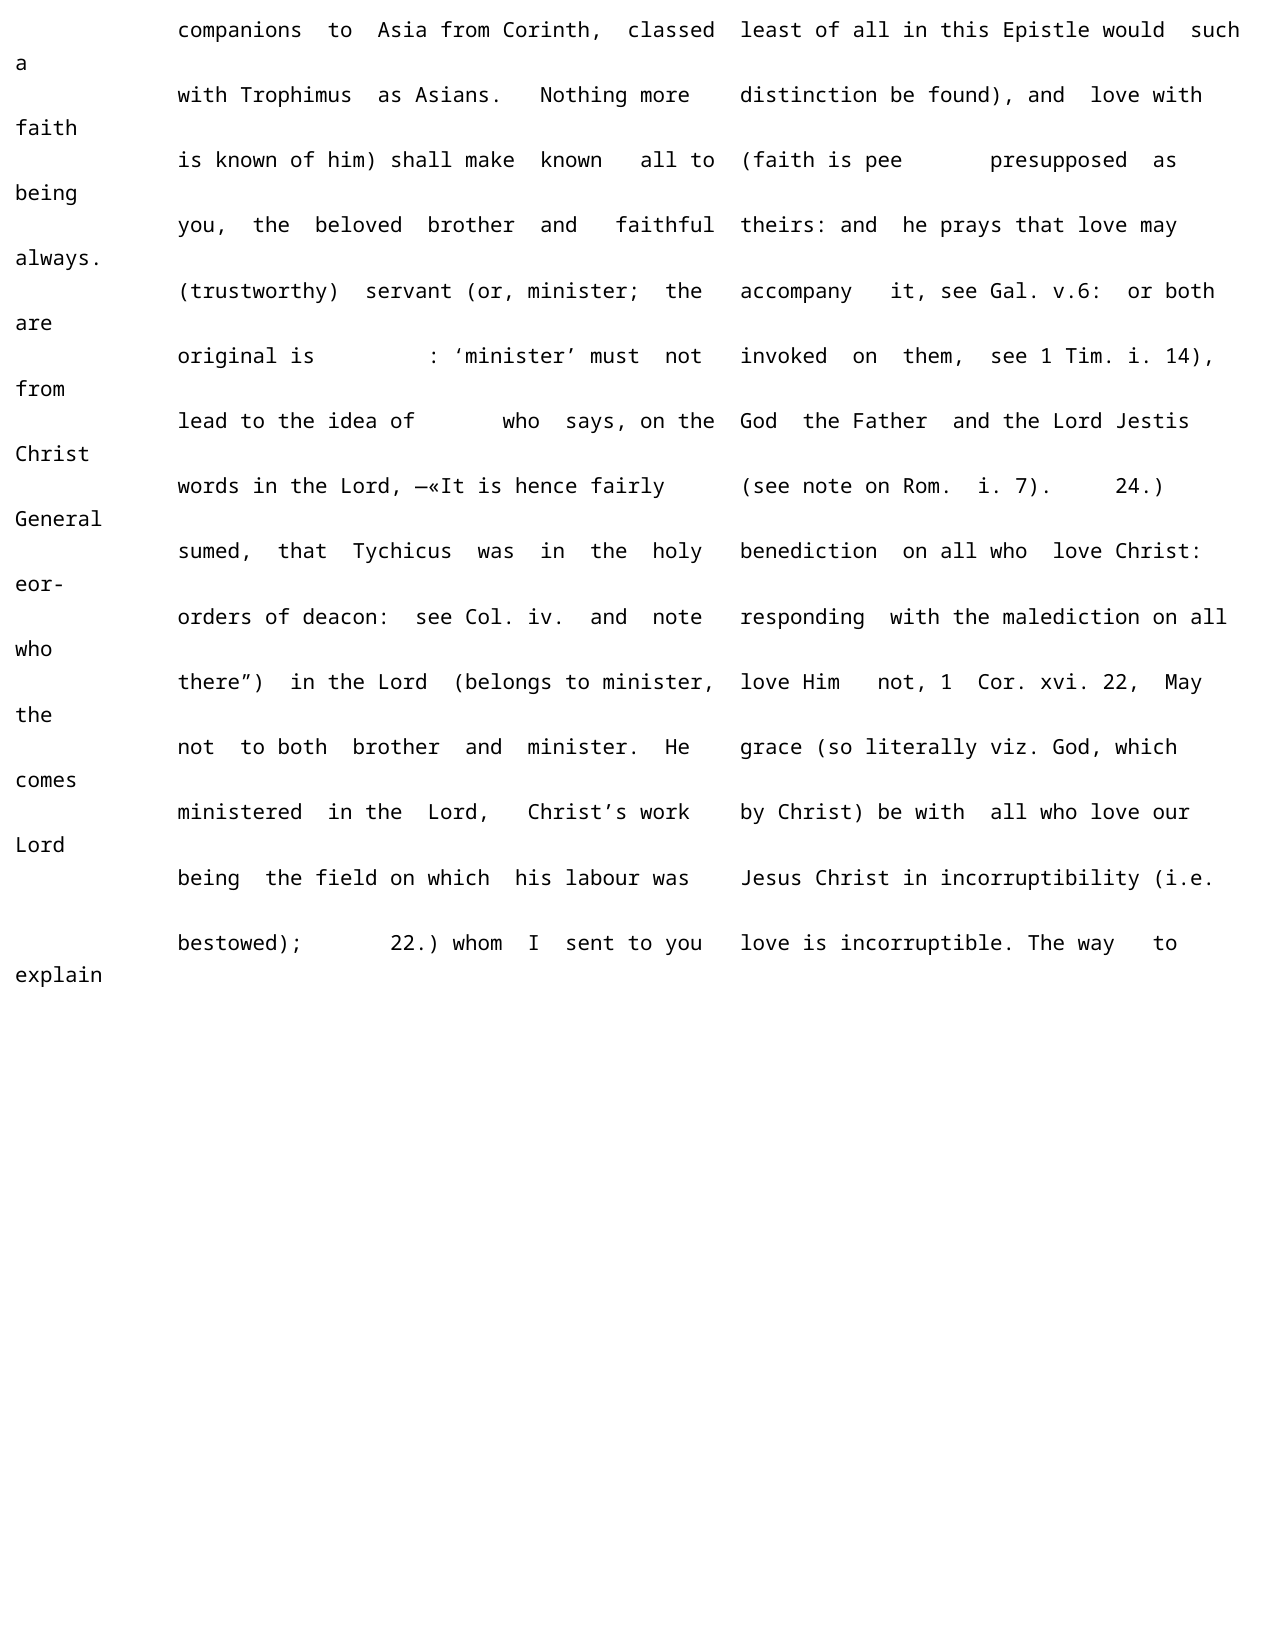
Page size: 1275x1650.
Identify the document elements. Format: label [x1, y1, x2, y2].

text [15, 15, 1260, 1149]
